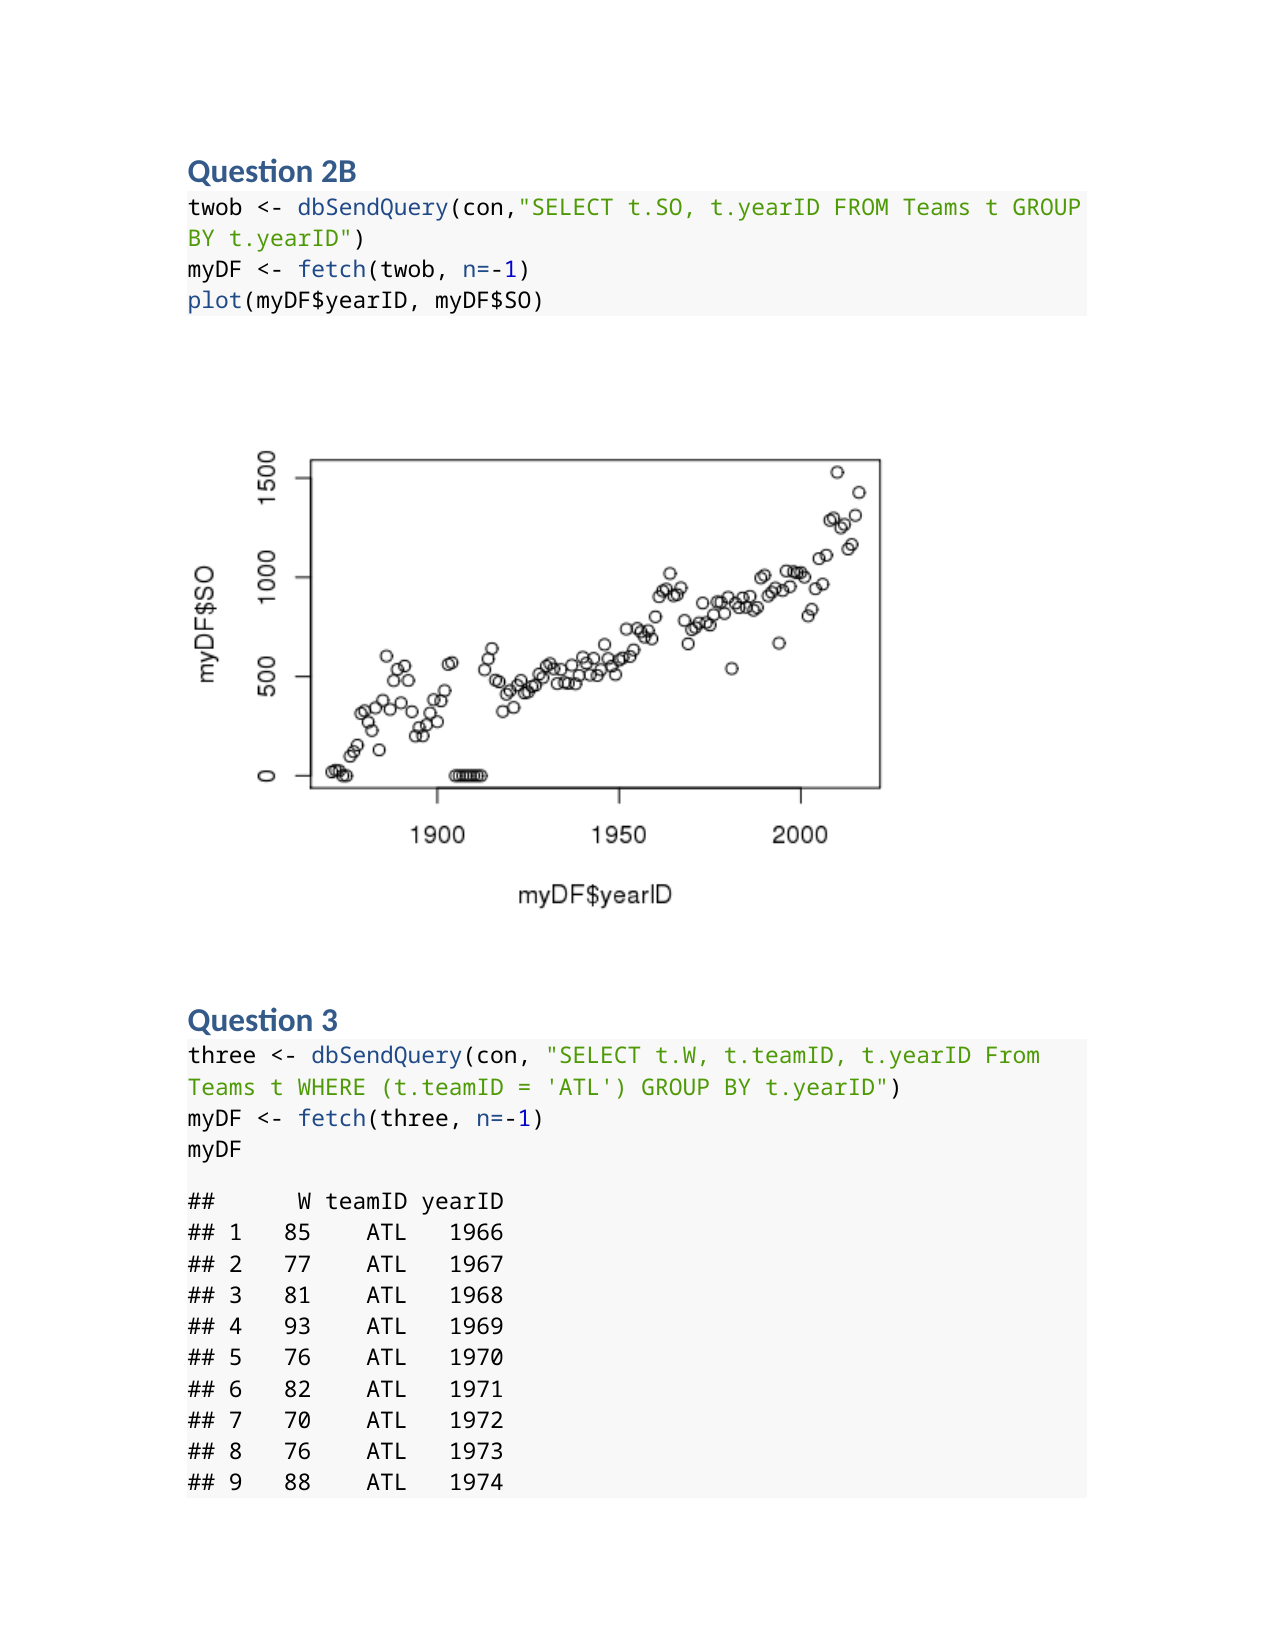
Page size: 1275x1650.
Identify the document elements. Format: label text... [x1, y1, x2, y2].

text twob <- dbSendQuery(con,"SELECT t.SO, t.yearID FROM Teams t GROUP BY t.yearID") myDF <- fetch(twob, n=-1) plot(myDF$yearID, myDF$SO) [187, 191, 1087, 316]
text three <- dbSendQuery(con, "SELECT t.W, t.teamID, t.yearID From Teams t WHERE (t.teamID = 'ATL') GROUP BY t.yearID") myDF <- fetch(three, n=-1) myDF [242, 1039, 1087, 1164]
subtitle Question 2B [187, 150, 1087, 191]
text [187, 1185, 1087, 1498]
picture [187, 336, 944, 943]
subtitle Question 3 [187, 998, 1087, 1039]
